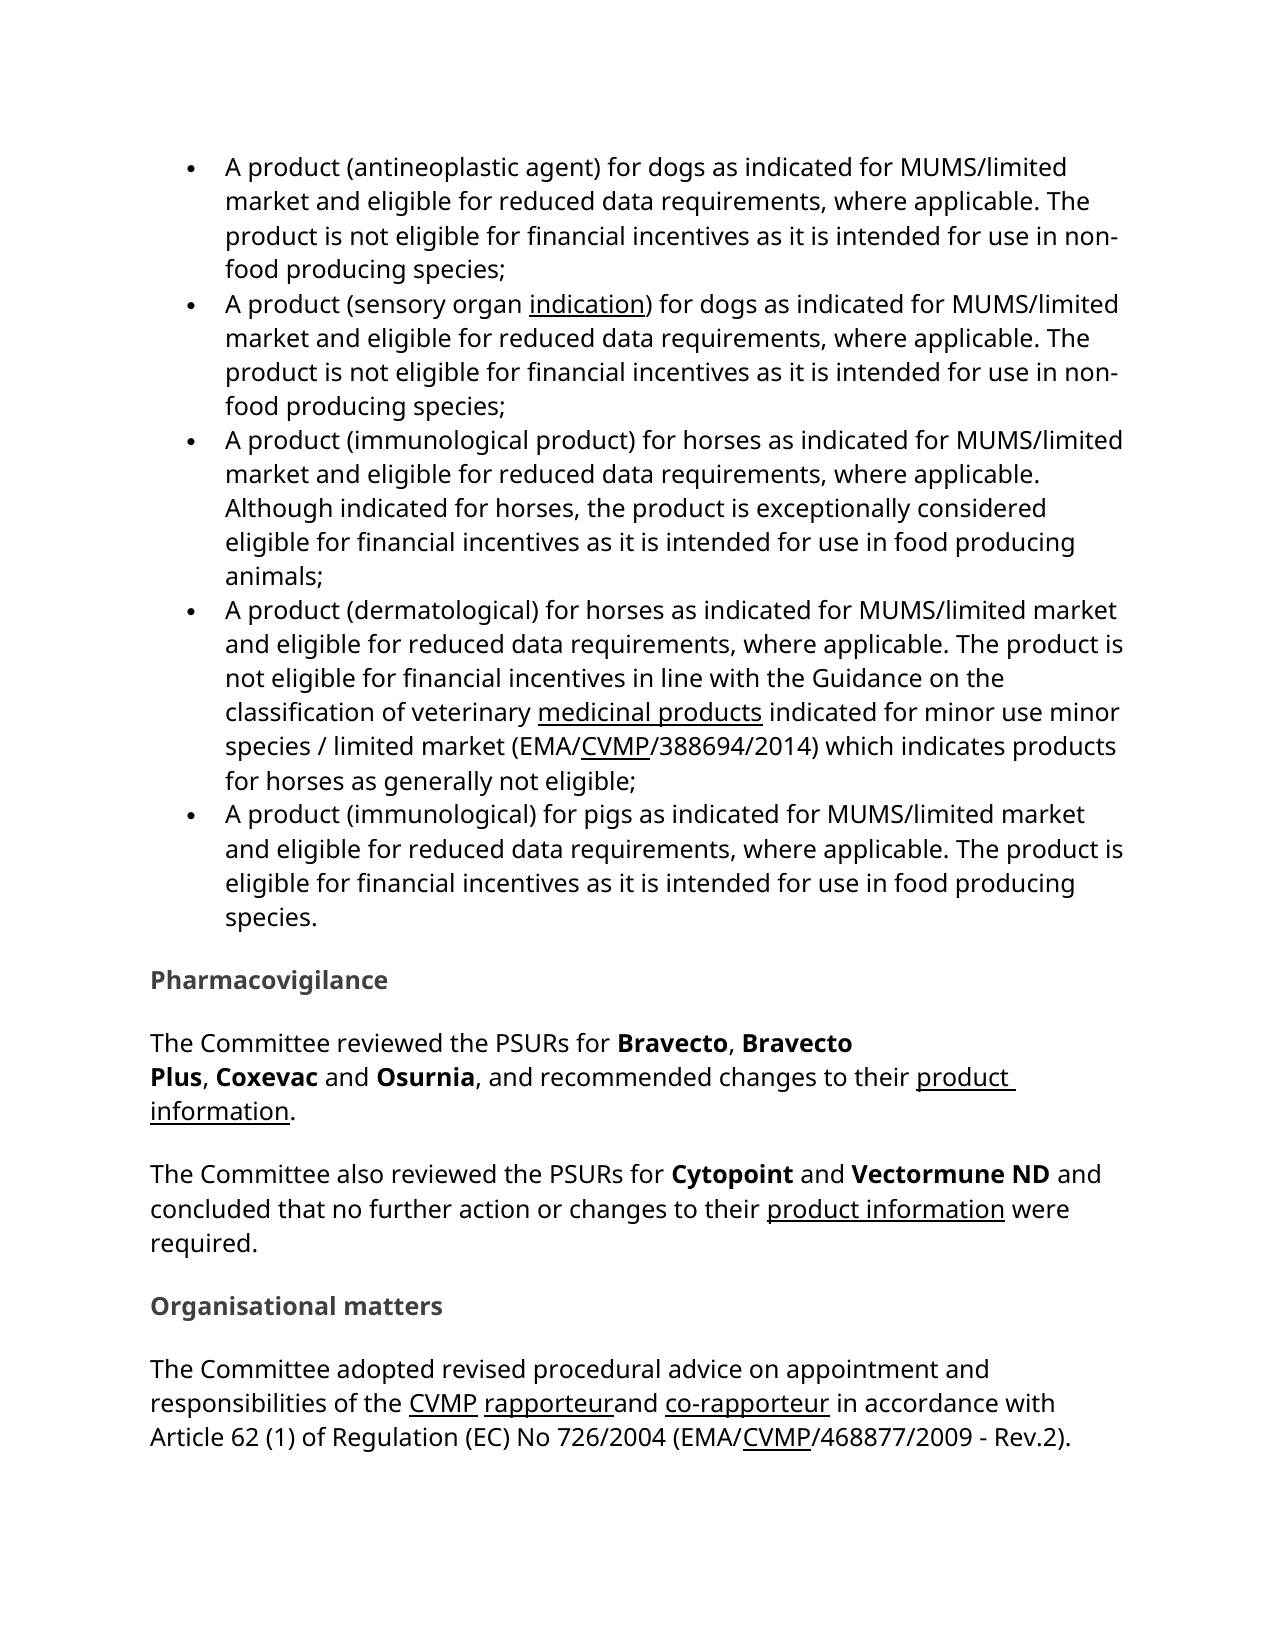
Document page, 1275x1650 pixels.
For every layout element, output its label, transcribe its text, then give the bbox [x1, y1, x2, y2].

list A product (immunological product) for horses as indicated for MUMS/limited market and eligible for reduced data requirements, where applicable. Although indicated for horses, the product is exceptionally considered eligible for financial incentives as it is intended for use in food producing animals; [187, 422, 1125, 593]
text Pharmacovigilance [150, 963, 1125, 997]
text The Committee adopted revised procedural advice on appointment and responsibilities of the CVMP rapporteurand co-rapporteur in accordance with Article 62 (1) of Regulation (EC) No 726/2004 (EMA/CVMP/468877/2009 - Rev.2). [150, 1352, 1125, 1454]
text The Committee also reviewed the PSURs for Cytopoint and Vectormune ND and concluded that no further action or changes to their product information were required. [150, 1157, 1125, 1259]
text The Committee reviewed the PSURs for Bravecto, Bravecto Plus, Coxevac and Osurnia, and recommended changes to their product information. [150, 1026, 1125, 1128]
list A product (sensory organ indication) for dogs as indicated for MUMS/limited market and eligible for reduced data requirements, where applicable. The product is not eligible for financial incentives as it is intended for use in non-food producing species; [187, 286, 1125, 422]
text Organisational matters [150, 1288, 1125, 1323]
list A product (antineoplastic agent) for dogs as indicated for MUMS/limited market and eligible for reduced data requirements, where applicable. The product is not eligible for financial incentives as it is intended for use in non-food producing species; [187, 150, 1125, 286]
list A product (immunological) for pigs as indicated for MUMS/limited market and eligible for reduced data requirements, where applicable. The product is eligible for financial incentives as it is intended for use in food producing species. [187, 797, 1125, 933]
list A product (dermatological) for horses as indicated for MUMS/limited market and eligible for reduced data requirements, where applicable. The product is not eligible for financial incentives in line with the Guidance on the classification of veterinary medicinal products indicated for minor use minor species / limited market (EMA/CVMP/388694/2014) which indicates products for horses as generally not eligible; [187, 593, 1125, 797]
